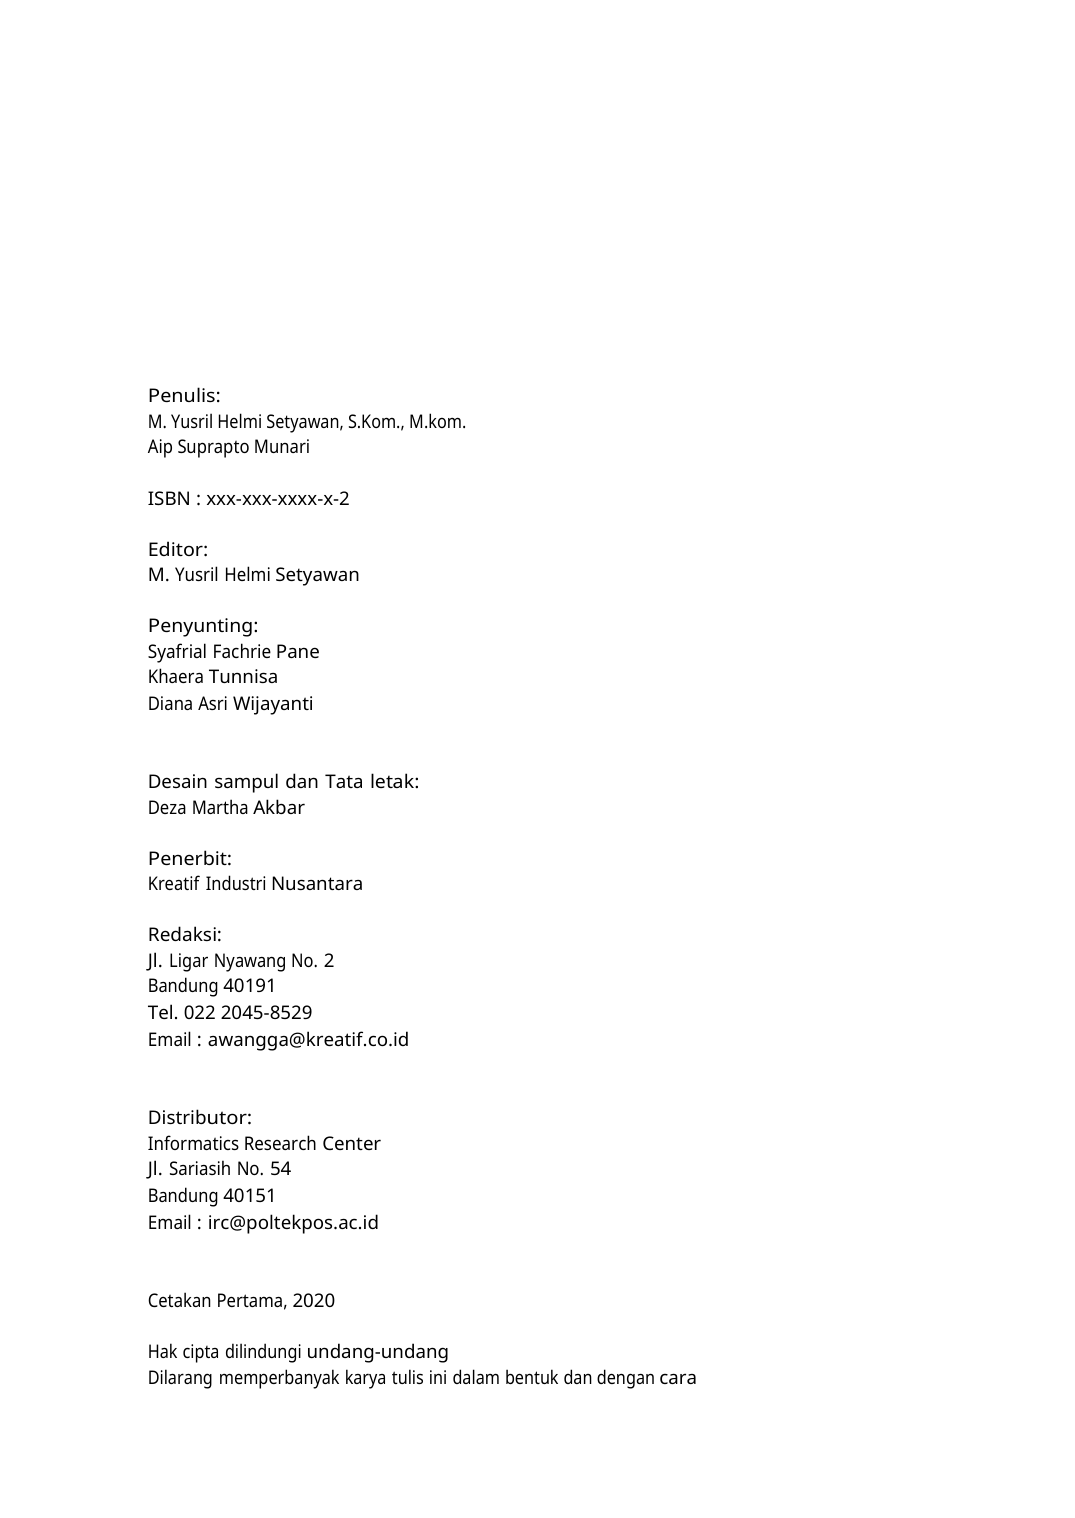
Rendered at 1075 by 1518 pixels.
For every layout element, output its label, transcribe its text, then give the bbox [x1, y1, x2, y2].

text Jl. Sariasih No. 54 [148, 1156, 957, 1183]
text M. Yusril Helmi Setyawan, S.Kom., M.kom. [148, 408, 527, 434]
text M. Yusril Helmi Setyawan [148, 561, 957, 587]
text Jl. Ligar Nyawang No. 2 [148, 947, 957, 973]
text Redaksi: [148, 922, 957, 947]
text Email : awangga@kreatif.co.id [148, 1027, 957, 1054]
text Penerbit: [148, 845, 957, 871]
text Diana Asri Wijayanti [148, 691, 957, 717]
text Hak cipta dilindungi undang-undang [148, 1339, 957, 1364]
text Editor: [148, 536, 957, 561]
text Deza Martha Akbar [148, 794, 957, 819]
text Penyunting: [148, 612, 957, 638]
text Bandung 40151 [148, 1183, 957, 1210]
text ISBN : xxx-xxx-xxxx-x-2 [148, 485, 957, 510]
text Syafrial Fachrie Pane [148, 638, 957, 663]
text Email : irc@poltekpos.ac.id [148, 1210, 957, 1237]
text Distributor: [148, 1105, 957, 1130]
text Cetakan Pertama, 2020 [148, 1288, 957, 1313]
text Khaera Tunnisa [148, 663, 957, 691]
text Bandung 40191 [148, 973, 957, 1000]
text Desain sampul dan Tata letak: [148, 768, 957, 794]
text Kreatif Industri Nusantara [148, 871, 957, 896]
text Tel. 022 2045-8529 [148, 1000, 957, 1027]
text Informatics Research Center [148, 1130, 957, 1156]
text Aip Suprapto Munari [148, 434, 527, 459]
text Dilarang memperbanyak karya tulis ini dalam bentuk dan dengan cara [148, 1364, 957, 1391]
text Penulis: [148, 383, 957, 408]
